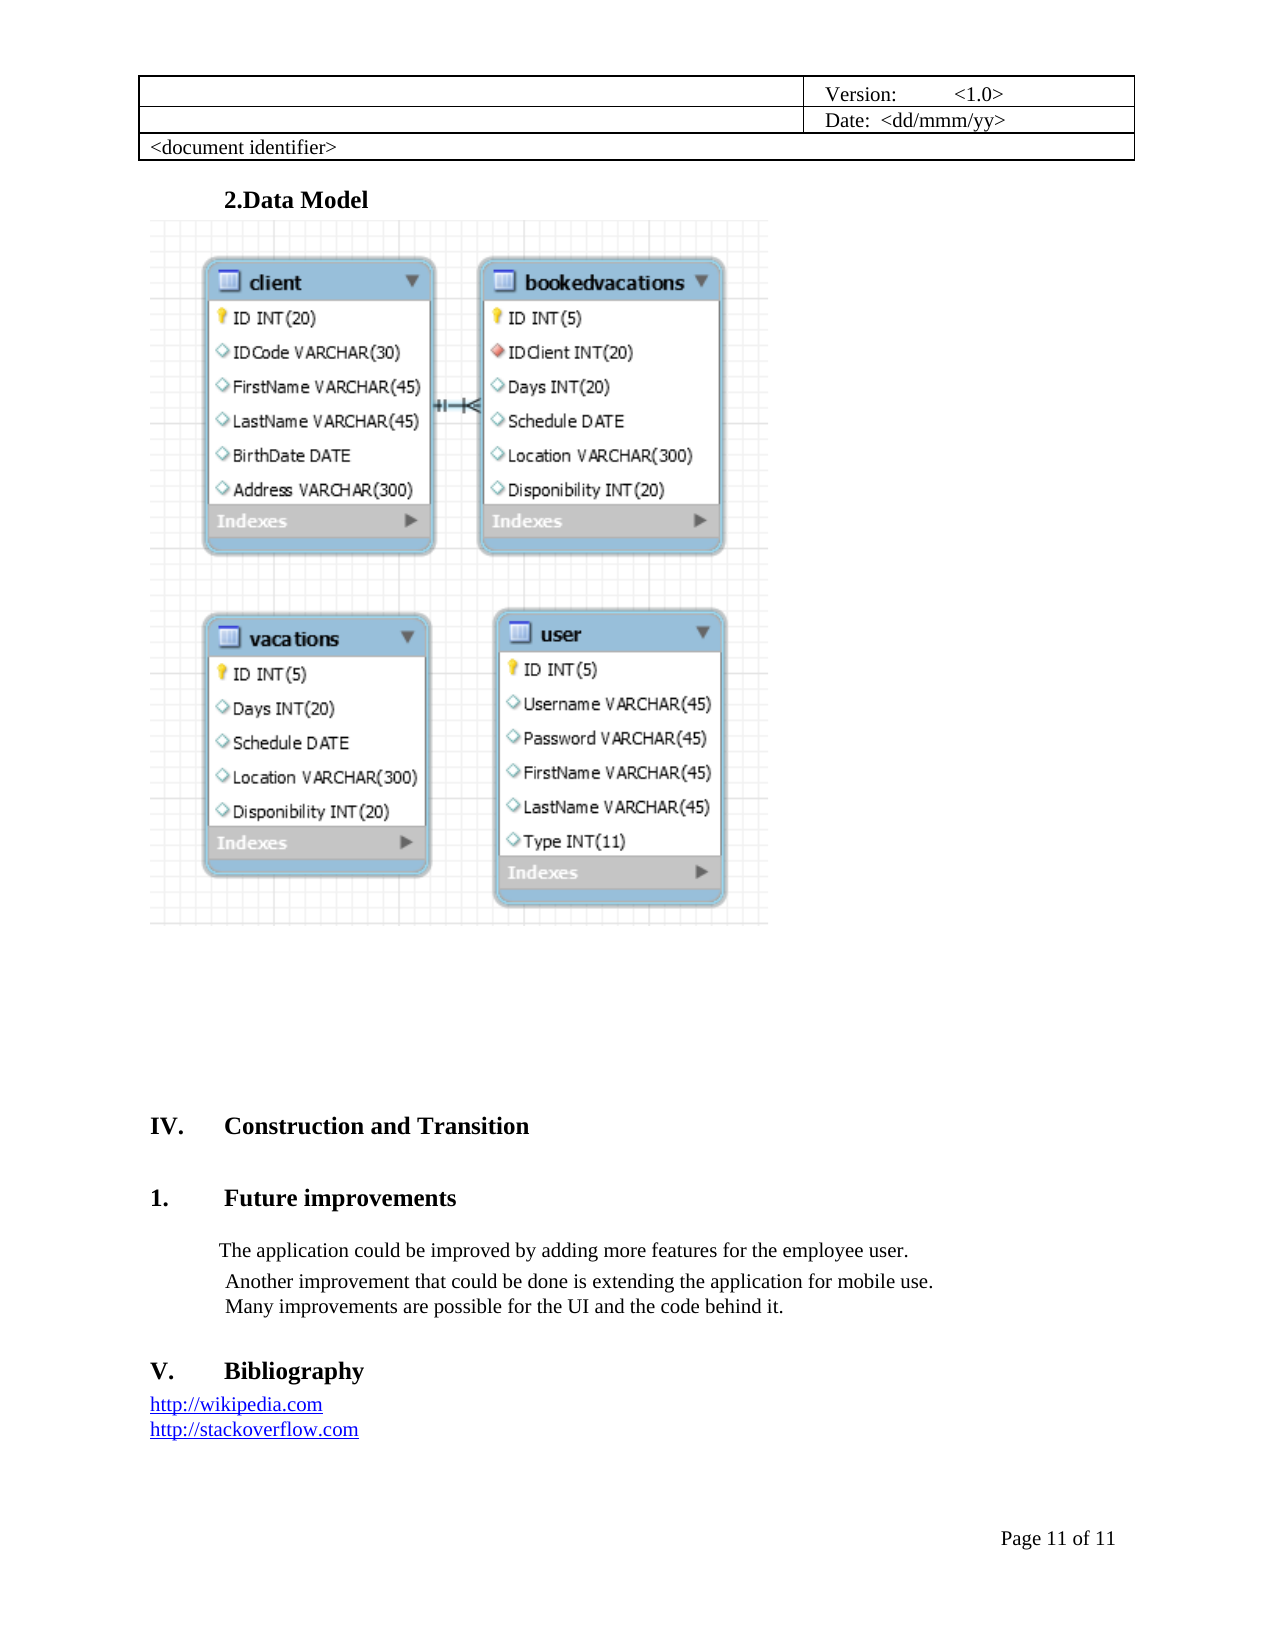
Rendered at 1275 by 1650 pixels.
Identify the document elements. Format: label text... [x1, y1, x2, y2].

subtitle Future improvements [150, 1183, 1125, 1212]
text Many improvements are possible for the UI and the code behind it. [150, 1293, 1125, 1318]
text Another improvement that could be done is extending the application for mobile use. [150, 1268, 1125, 1293]
subtitle 2.Data Model [224, 185, 1125, 214]
subtitle Construction and Transition [150, 1111, 1125, 1140]
text The application could be improved by adding more features for the employee user. [150, 1237, 1050, 1262]
text http://wikipedia.com [150, 1391, 1125, 1416]
text http://stackoverflow.com [150, 1416, 1125, 1441]
subtitle Bibliography [150, 1356, 1125, 1385]
picture [150, 220, 769, 926]
